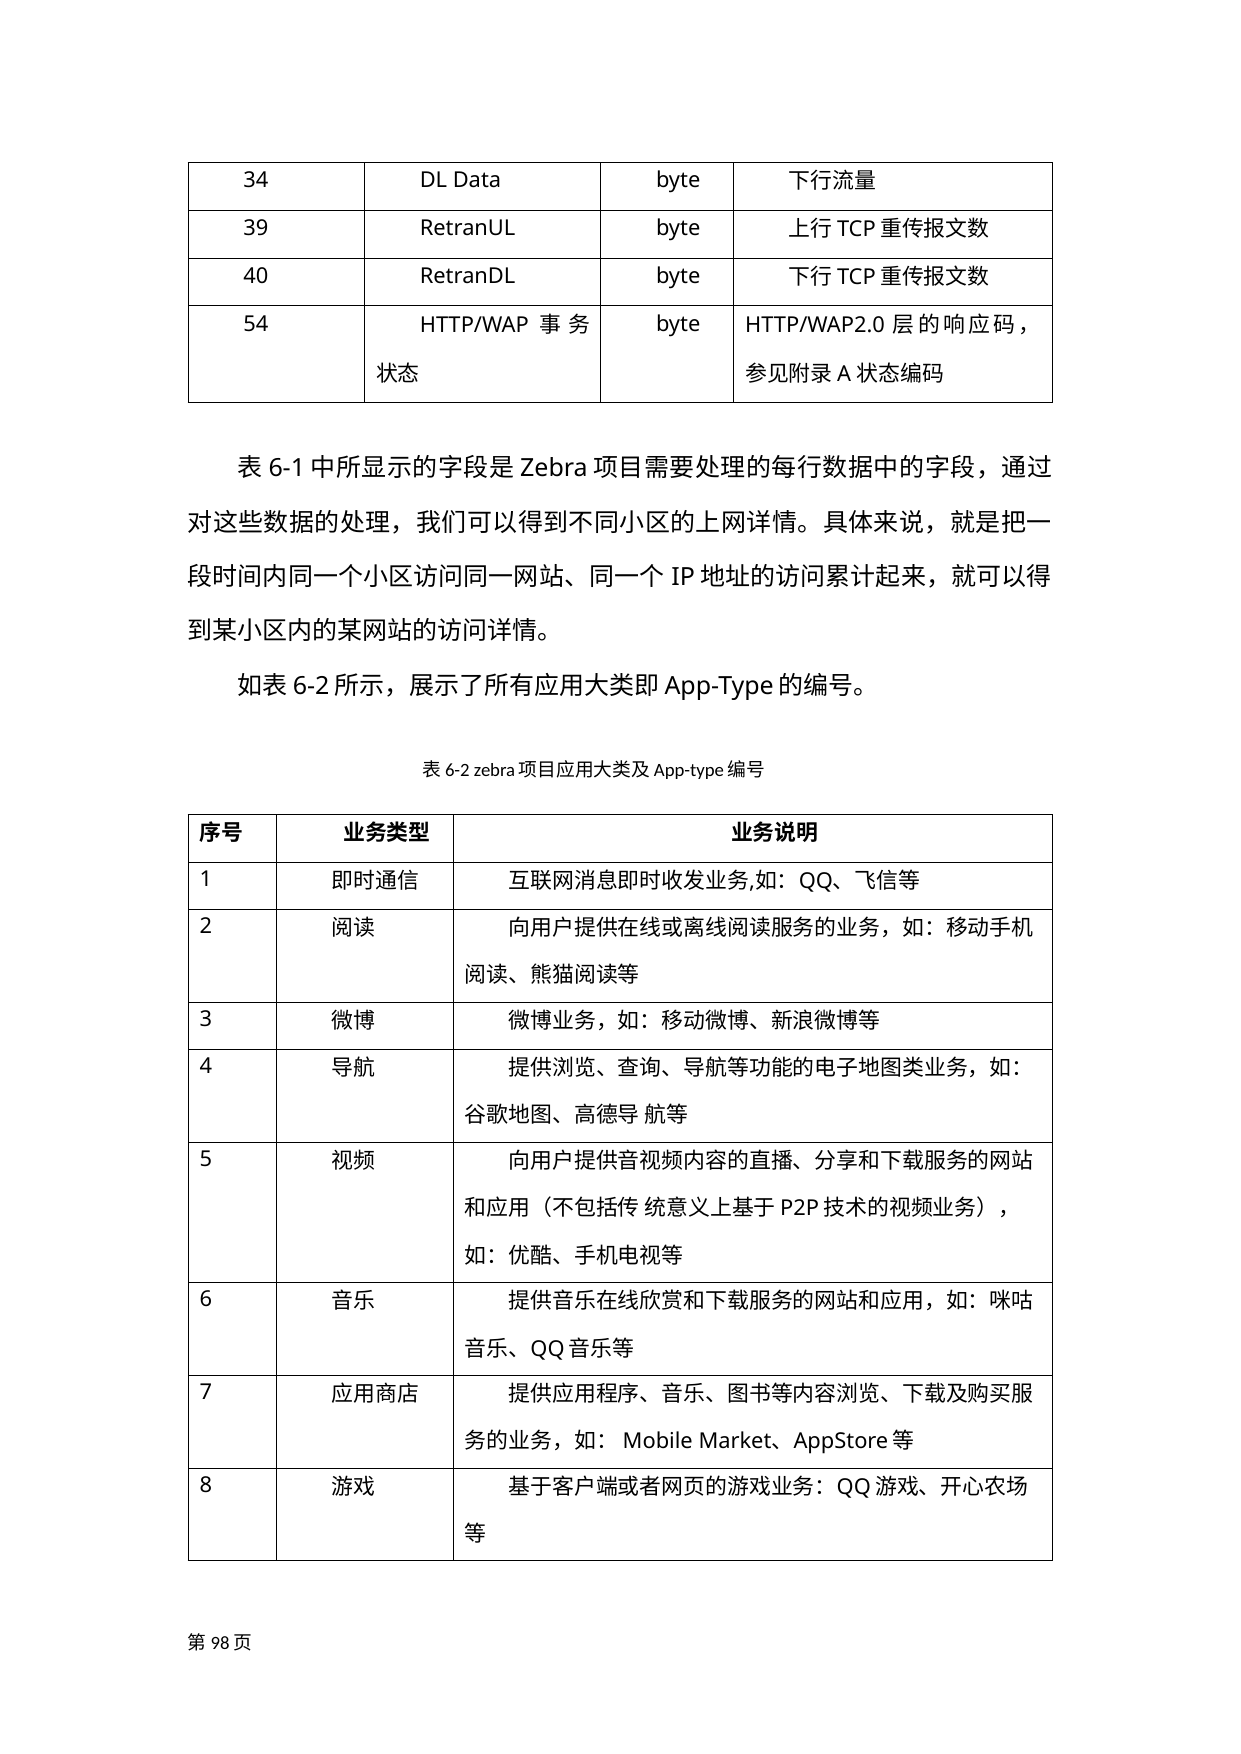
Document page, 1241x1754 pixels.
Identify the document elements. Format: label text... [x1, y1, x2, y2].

table_cell 微博业务，如：移动微博、新浪微博等 [454, 1003, 1052, 1049]
table_cell 下行TCP重传报文数 [734, 259, 1052, 305]
table_cell 6 [189, 1283, 276, 1375]
table_cell 微博 [277, 1003, 453, 1049]
table_cell 音乐 [277, 1283, 453, 1375]
table_cell 提供应用程序、音乐、图书等内容浏览、下载及购买服务的业务，如： Mobile Market、AppStore等 [454, 1376, 1052, 1468]
table_cell 视频 [277, 1143, 453, 1282]
table_cell 39 [189, 211, 364, 258]
text 如表6-2所示，展示了所有应用大类即App-Type的编号。 [187, 665, 1053, 701]
table_cell 1 [189, 863, 276, 909]
table_cell 5 [189, 1143, 276, 1282]
text 表6-1中所显示的字段是Zebra项目需要处理的每行数据中的字段，通过对这些数据的处理，我们可以得到不同小区的上网详情。具体来说，就是把一段时间内同一个小区访问同一网站、同一个IP地址的访问累计起来，就可以得到某小区内的某网站的访问详情。 [187, 448, 1053, 647]
table_cell 阅读 [277, 910, 453, 1002]
table_cell 基于客户端或者网页的游戏业务：QQ游戏、开心农场等 [454, 1469, 1052, 1560]
table_cell 54 [189, 306, 364, 402]
table_cell 导航 [277, 1050, 453, 1142]
table_cell 即时通信 [277, 863, 453, 909]
table_cell byte [601, 259, 733, 305]
table_cell 应用商店 [277, 1376, 453, 1468]
table_cell 下行流量 [734, 163, 1052, 210]
table_header 序号 [189, 815, 276, 862]
table_cell byte [601, 163, 733, 210]
table_cell byte [601, 306, 733, 402]
table_cell 4 [189, 1050, 276, 1142]
table_cell DL Data [365, 163, 600, 210]
table_header 业务类型 [277, 815, 453, 862]
table_cell 向用户提供在线或离线阅读服务的业务，如：移动手机阅读、熊猫阅读等 [454, 910, 1052, 1002]
table_cell 提供浏览、查询、导航等功能的电子地图类业务，如：谷歌地图、高德导 航等 [454, 1050, 1052, 1142]
table_cell 提供音乐在线欣赏和下载服务的网站和应用，如：咪咕音乐、QQ音乐等 [454, 1283, 1052, 1375]
table_cell 互联网消息即时收发业务,如：QQ、飞信等 [454, 863, 1052, 909]
text 表6-2 zebra项目应用大类及App-type编号 [187, 752, 1053, 784]
table_cell HTTP/WAP2.0层的响应码，参见附录A 状态编码 [734, 306, 1052, 402]
table_cell 40 [189, 259, 364, 305]
table_cell byte [601, 211, 733, 258]
table_cell 34 [189, 163, 364, 210]
table_cell 3 [189, 1003, 276, 1049]
table_cell 向用户提供音视频内容的直播、分享和下载服务的网站和应用（不包括传 统意义上基于P2P技术的视频业务），如：优酷、手机电视等 [454, 1143, 1052, 1282]
table_header 业务说明 [454, 815, 1052, 862]
table_cell RetranUL [365, 211, 600, 258]
table_cell 游戏 [277, 1469, 453, 1560]
table_cell RetranDL [365, 259, 600, 305]
table_cell 2 [189, 910, 276, 1002]
table_cell 7 [189, 1376, 276, 1468]
table_cell HTTP/WAP事务状态 [365, 306, 600, 402]
table_cell 上行TCP重传报文数 [734, 211, 1052, 258]
table_cell 8 [189, 1469, 276, 1560]
